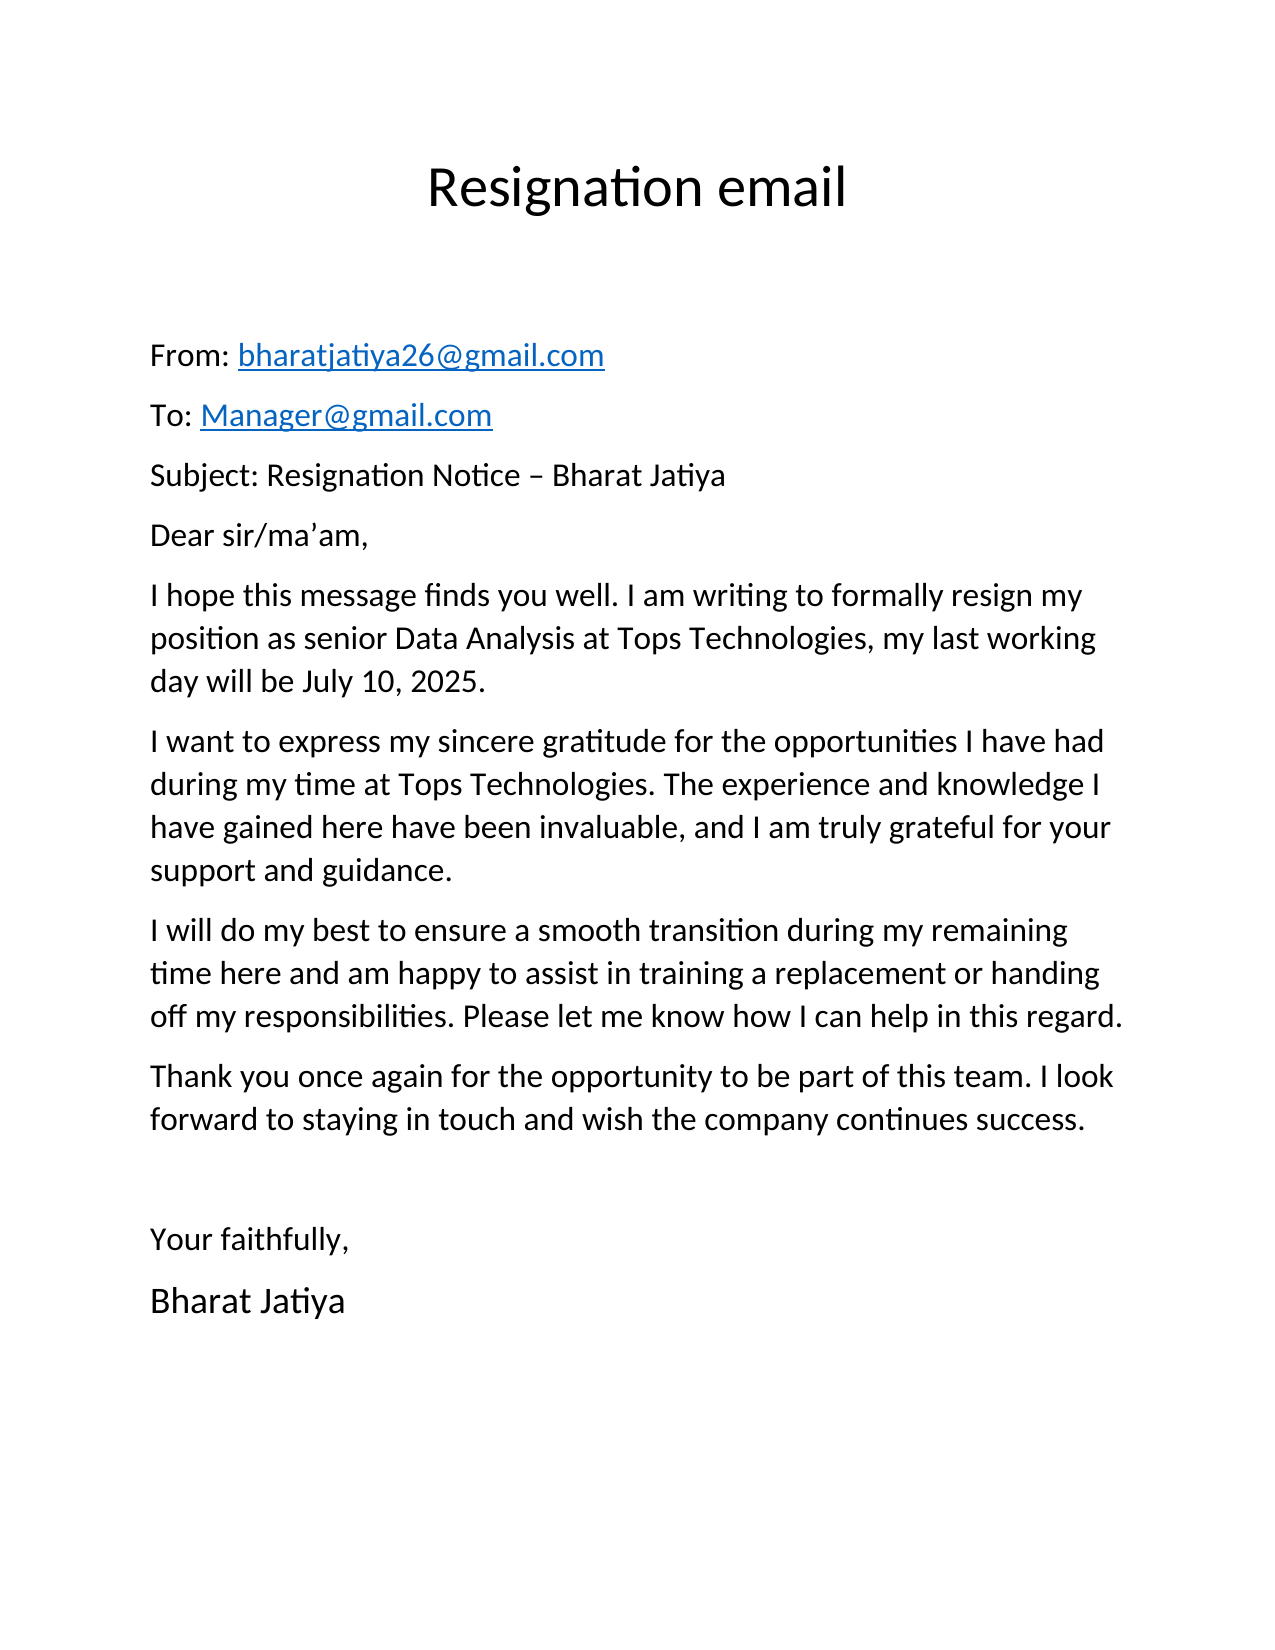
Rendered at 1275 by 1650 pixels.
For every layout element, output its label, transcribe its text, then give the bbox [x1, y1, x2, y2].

text To: Manager@gmail.com [150, 394, 1125, 435]
text From: bharatjatiya26@gmail.com [150, 334, 1125, 375]
text Subject: Resignation Notice – Bharat Jatiya [150, 454, 1125, 495]
text I want to express my sincere gratitude for the opportunities I have had during my time at Tops Technologies. The experience and knowledge I have gained here have been invaluable, and I am truly grateful for your support and guidance. [150, 719, 1125, 890]
text Your faithfully, [150, 1217, 1125, 1258]
text Bharat Jatiya [150, 1277, 1125, 1323]
text I will do my best to ensure a smooth transition during my remaining time here and am happy to assist in training a replacement or handing off my responsibilities. Please let me know how I can help in this regard. [150, 909, 1125, 1036]
text Dear sir/ma’am, [150, 514, 1125, 554]
text Thank you once again for the opportunity to be part of this team. I look forward to staying in touch and wish the company continues success. [150, 1055, 1125, 1139]
text I hope this message finds you well. I am writing to formally resign my position as senior Data Analysis at Tops Technologies, my last working day will be July 10, 2025. [150, 573, 1125, 701]
text Resignation email [150, 150, 1125, 221]
